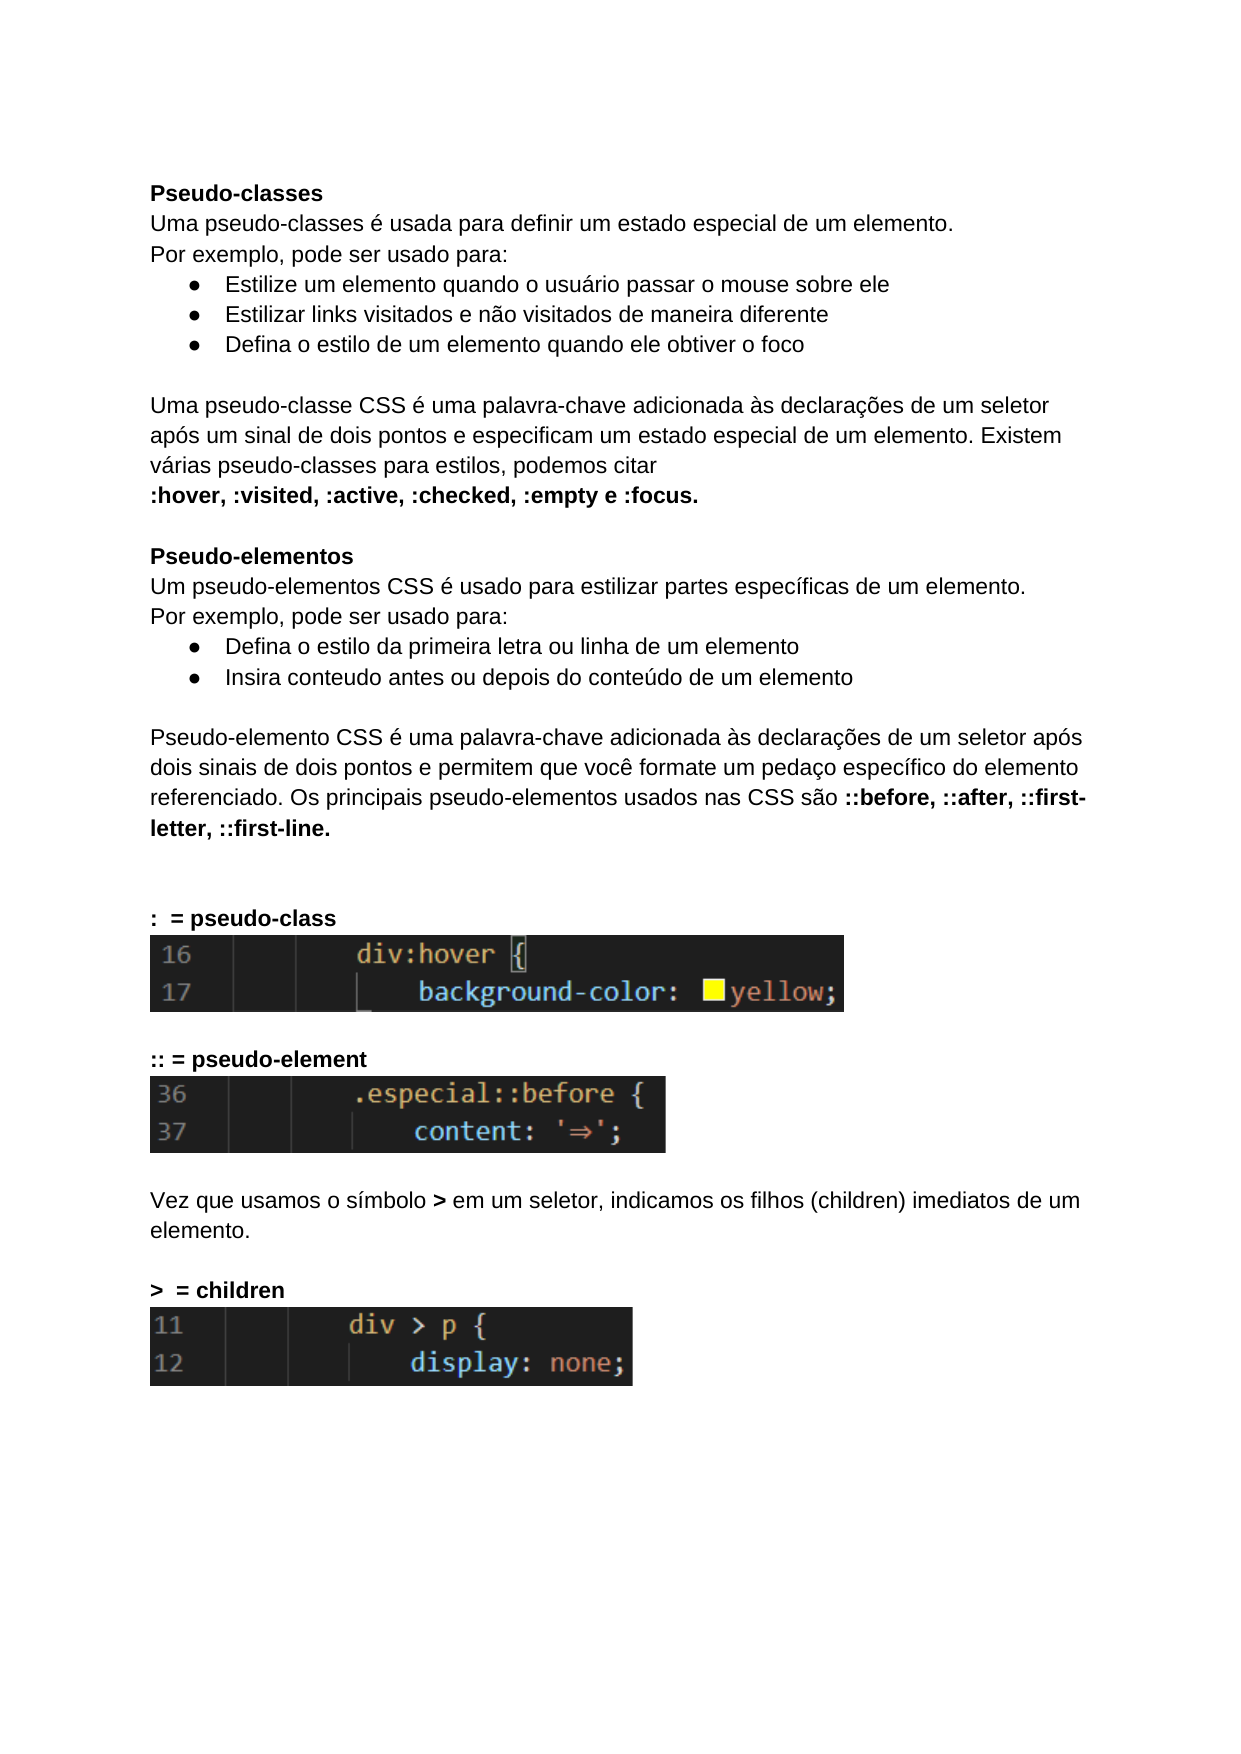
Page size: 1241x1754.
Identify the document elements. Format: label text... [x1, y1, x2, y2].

text Pseudo-classes [150, 180, 1090, 207]
text :: = pseudo-element [150, 1046, 1090, 1072]
picture [150, 1307, 633, 1386]
text Por exemplo, pode ser usado para: [150, 241, 1090, 267]
list Insira conteudo antes ou depois do conteúdo de um elemento [187, 663, 1090, 690]
list Estilizar links visitados e não visitados de maneira diferente [187, 301, 1090, 327]
list Defina o estilo da primeira letra ou linha de um elemento [187, 633, 1090, 660]
text Pseudo-elementos [150, 543, 1090, 569]
list Defina o estilo de um elemento quando ele obtiver o foco [187, 331, 1090, 358]
picture [150, 1076, 666, 1153]
text Uma pseudo-classe CSS é uma palavra-chave adicionada às declarações de um seletor após um sinal de dois pontos e especificam um estado especial de um elemento. Existem várias pseudo-classes para estilos, podemos citar :hover, :visited, :active, :checked, :empty e :focus. [150, 392, 1090, 509]
text > = children [150, 1277, 1090, 1304]
text Um pseudo-elementos CSS é usado para estilizar partes específicas de um elemento. [150, 573, 1090, 599]
text Vez que usamos o símbolo > em um seletor, indicamos os filhos (children) imediatos de um elemento. [150, 1187, 1090, 1243]
text Por exemplo, pode ser usado para: [150, 603, 1090, 629]
text Uma pseudo-classes é usada para definir um estado especial de um elemento. [150, 210, 1090, 237]
picture [150, 935, 844, 1012]
text Pseudo-elemento CSS é uma palavra-chave adicionada às declarações de um seletor após dois sinais de dois pontos e permitem que você formate um pedaço específico do elemento referenciado. Os principais pseudo-elementos usados nas CSS são ::before, ::after, ::first-letter, ::first-line. [150, 724, 1090, 841]
text : = pseudo-class [150, 905, 1090, 932]
list Estilize um elemento quando o usuário passar o mouse sobre ele [187, 271, 1090, 297]
